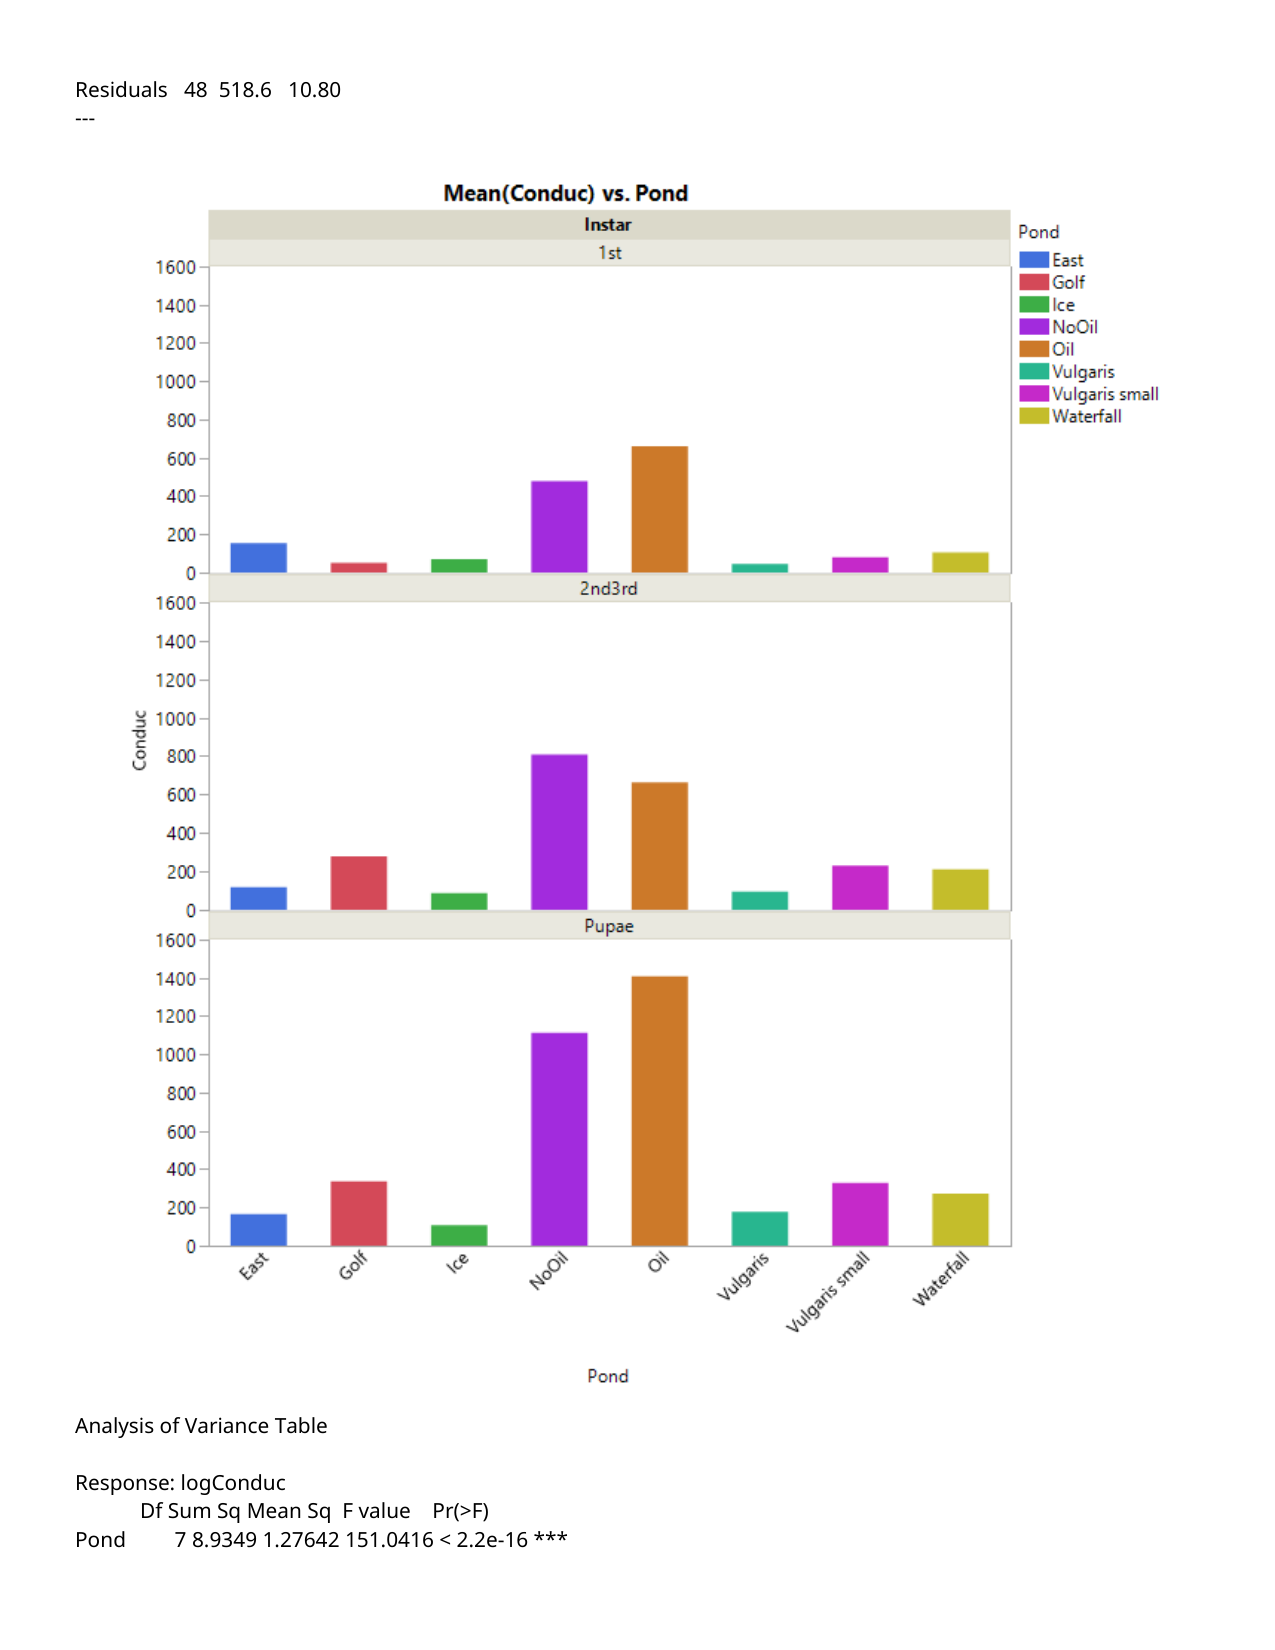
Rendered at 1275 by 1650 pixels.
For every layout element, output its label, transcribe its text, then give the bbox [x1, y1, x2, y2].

text Residuals 48 518.6 10.80 [75, 75, 1200, 103]
text Analysis of Variance Table [75, 1411, 1200, 1440]
text --- [75, 103, 1200, 132]
text Df Sum Sq Mean Sq F value Pr(>F) [75, 1497, 1200, 1525]
text Pond 7 8.9349 1.27642 151.0416 < 2.2e-16 *** [75, 1525, 1200, 1553]
picture [75, 177, 1200, 1393]
text Response: logConduc [75, 1468, 1200, 1497]
